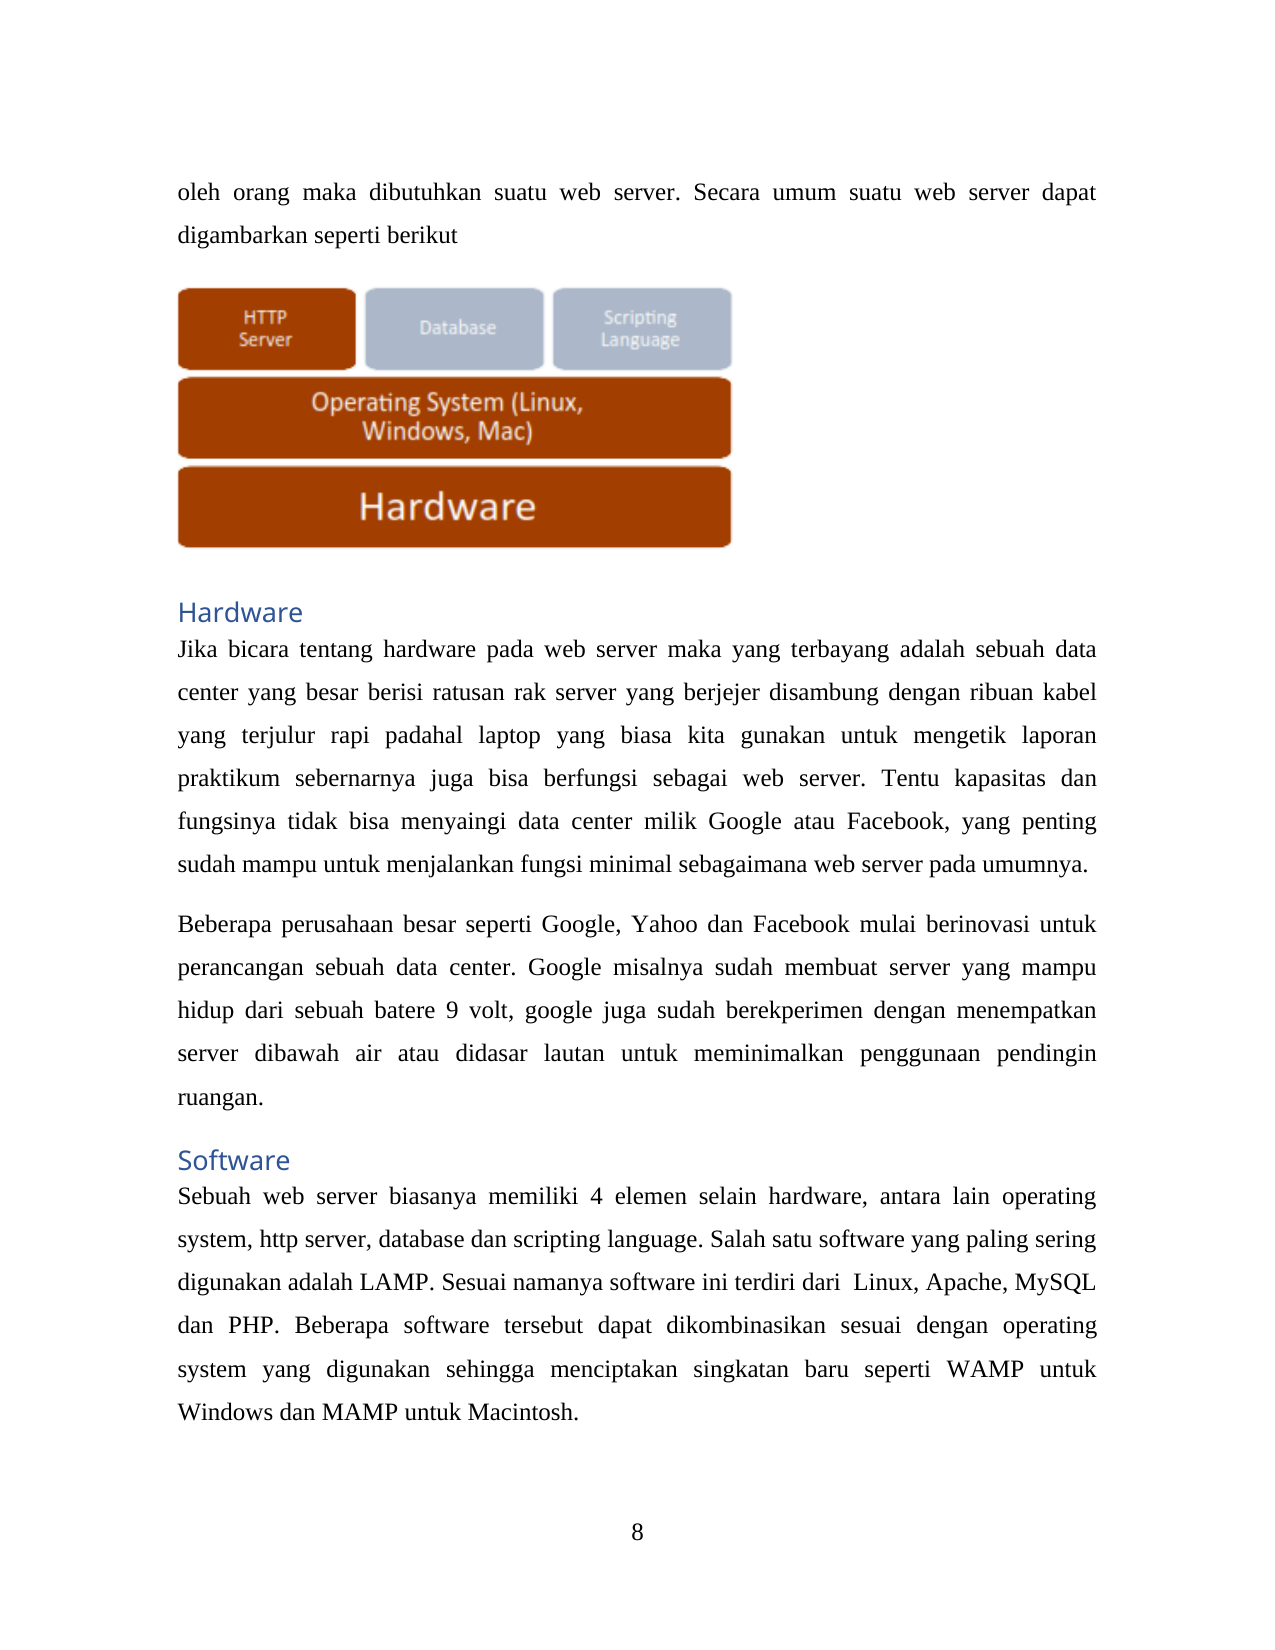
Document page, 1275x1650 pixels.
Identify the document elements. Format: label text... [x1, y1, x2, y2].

text Jika bicara tentang hardware pada web server maka yang terbayang adalah sebuah data center yang besar berisi ratusan rak server yang berjejer disambung dengan ribuan kabel yang terjulur rapi padahal laptop yang biasa kita gunakan untuk mengetik laporan praktikum sebernarnya juga bisa berfungsi sebagai web server. Tentu kapasitas dan fungsinya tidak bisa menyaingi data center milik Google atau Facebook, yang penting sudah mampu untuk menjalankan fungsi minimal sebagaimana web server pada umumnya. [177, 634, 1098, 878]
picture [177, 280, 743, 563]
text Sebuah web server biasanya memiliki 4 elemen selain hardware, antara lain operating system, http server, database dan scripting language. Salah satu software yang paling sering digunakan adalah LAMP. Sesuai namanya software ini terdiri dari Linux, Apache, MySQL dan PHP. Beberapa software tersebut dapat dikombinasikan sesuai dengan operating system yang digunakan sehingga menciptakan singkatan baru seperti WAMP untuk Windows dan MAMP untuk Macintosh. [177, 1181, 1098, 1426]
text Beberapa perusahaan besar seperti Google, Yahoo dan Facebook mulai berinovasi untuk perancangan sebuah data center. Google misalnya sudah membuat server yang mampu hidup dari sebuah batere 9 volt, google juga sudah berekperimen dengan menempatkan server dibawah air atau didasar lautan untuk meminimalkan penggunaan pendingin ruangan. [177, 909, 1098, 1110]
subtitle Hardware [177, 594, 1098, 631]
subtitle Software [177, 1141, 1098, 1178]
